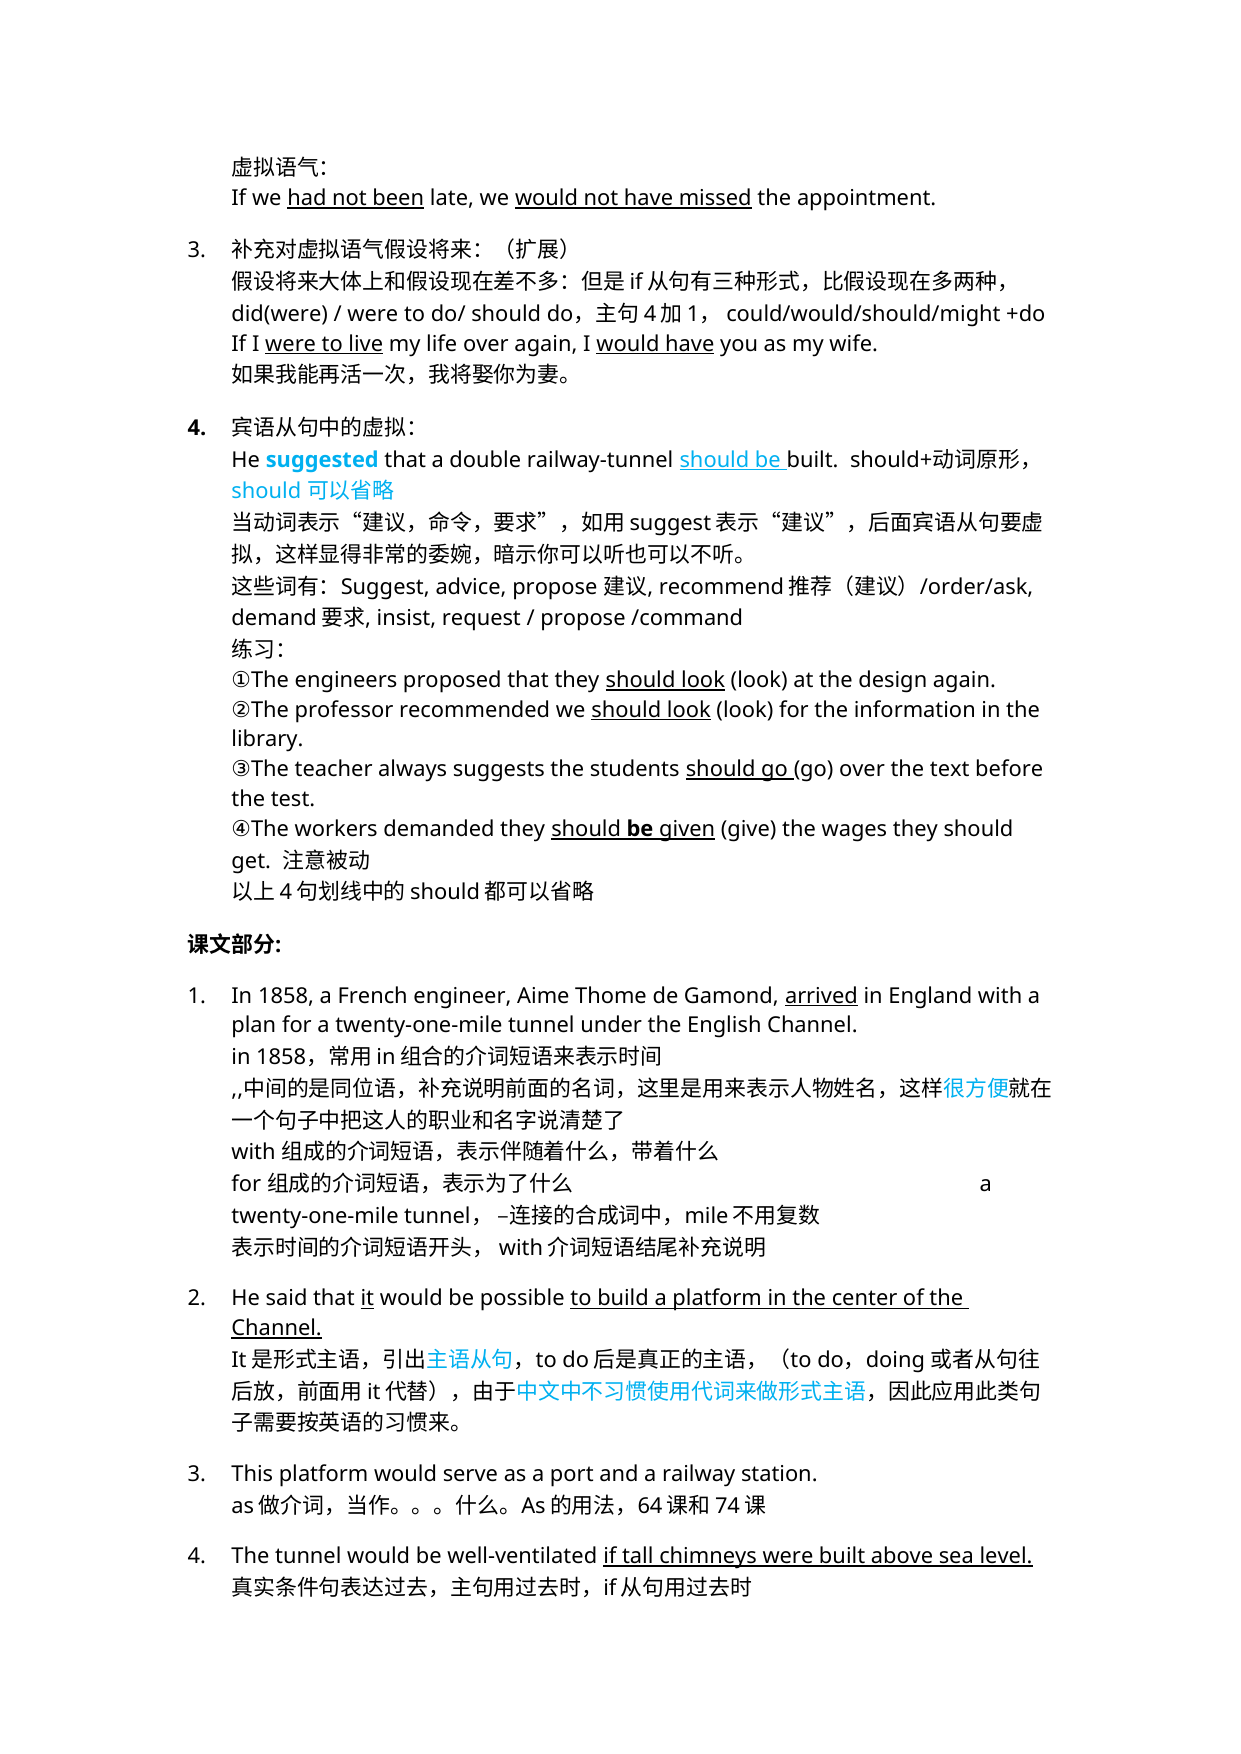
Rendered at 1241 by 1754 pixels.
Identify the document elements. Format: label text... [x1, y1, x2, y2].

list 宾语从句中的虚拟： He suggested that a double railway-tunnel should be built. should+动词原形，should 可以省略 当动词表示“建议，命令，要求”，如用suggest表示“建议”，后面宾语从句要虚拟，这样显得非常的委婉，暗示你可以听也可以不听。 这些词有：Suggest, advice, propose 建议, recommend推荐（建议）/order/ask, demand要求, insist, request / propose /command 练习： ①The engineers proposed that they should look (look) at the design again. ②The professor recommended we should look (look) for the information in the library. ③The teacher always suggests the students should go (go) over the text before the test. ④The workers demanded they should be given (give) the wages they should get. 注意被动 以上4句划线中的should都可以省略 [187, 410, 1053, 906]
list 补充对虚拟语气假设将来：（扩展） 假设将来大体上和假设现在差不多：但是if从句有三种形式，比假设现在多两种， did(were) / were to do/ should do，主句4加1， could/would/should/might +do If I were to live my life over again, I would have you as my wife. 如果我能再活一次，我将娶你为妻。 [187, 232, 1053, 389]
list In 1858, a French engineer, Aime Thome de Gamond, arrived in England with a plan for a twenty-one-mile tunnel under the English Channel. in 1858，常用in组合的介词短语来表示时间 ,,中间的是同位语，补充说明前面的名词，这里是用来表示人物姓名，这样很方便就在一个句子中把这人的职业和名字说清楚了 with 组成的介词短语，表示伴随着什么，带着什么 for 组成的介词短语，表示为了什么 a twenty-one-mile tunnel， –连接的合成词中，mile不用复数 表示时间的介词短语开头， with介词短语结尾补充说明 [187, 979, 1053, 1261]
text 课文部分: [187, 927, 1053, 959]
list This platform would serve as a port and a railway station. as做介词，当作。。。什么。As的用法，64课和74课 [187, 1458, 1053, 1519]
list The tunnel would be well-ventilated if tall chimneys were built above sea level. 真实条件句表达过去，主句用过去时，if从句用过去时 [187, 1540, 1053, 1602]
list He said that it would be possible to build a platform in the center of the Channel. It是形式主语，引出主语从句，to do后是真正的主语，（to do，doing 或者从句往后放，前面用it代替），由于中文中不习惯使用代词来做形式主语，因此应用此类句子需要按英语的习惯来。 [187, 1282, 1053, 1437]
